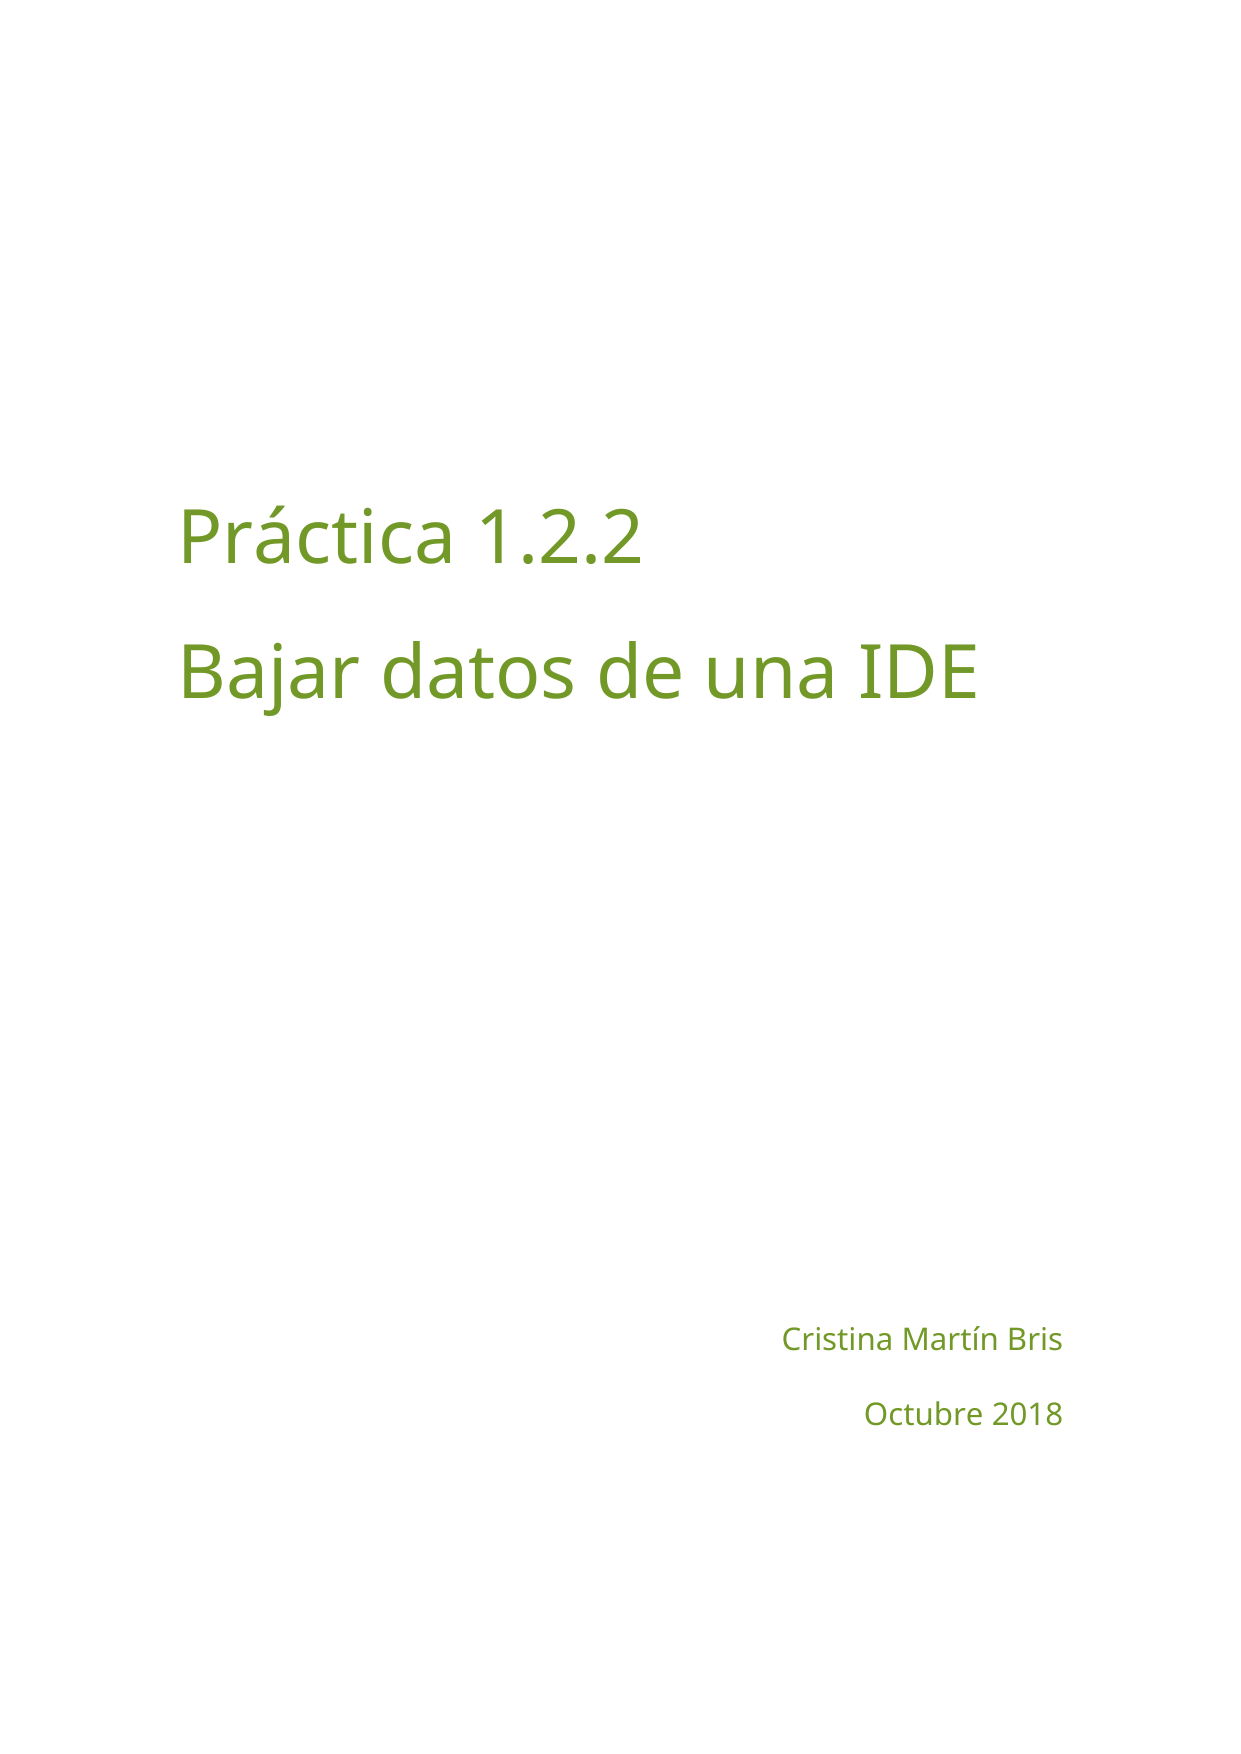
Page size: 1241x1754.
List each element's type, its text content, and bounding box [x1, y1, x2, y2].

subtitle Octubre 2018 [177, 1392, 1063, 1435]
subtitle Cristina Martín Bris [177, 1316, 1063, 1359]
subtitle Bajar datos de una IDE [177, 618, 1063, 721]
subtitle Práctica 1.2.2 [177, 483, 1063, 585]
